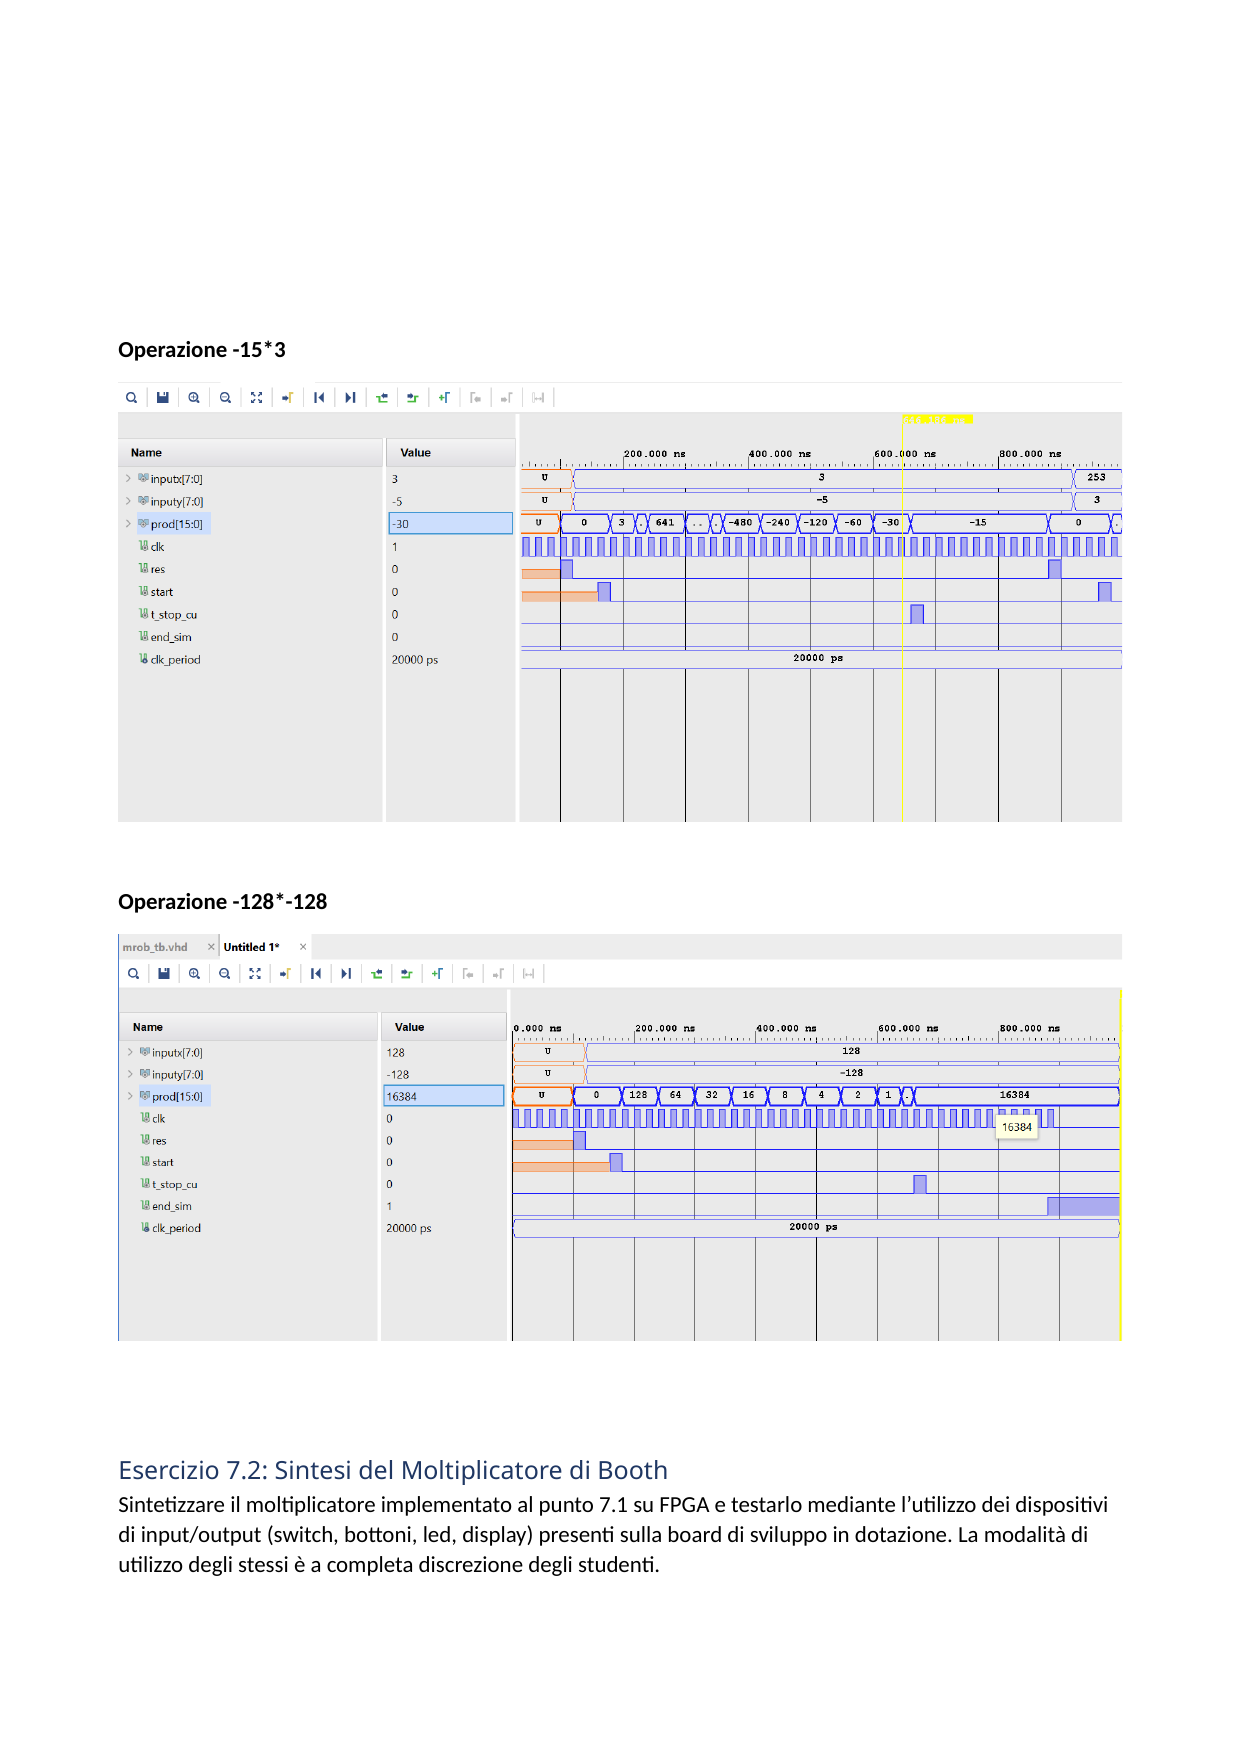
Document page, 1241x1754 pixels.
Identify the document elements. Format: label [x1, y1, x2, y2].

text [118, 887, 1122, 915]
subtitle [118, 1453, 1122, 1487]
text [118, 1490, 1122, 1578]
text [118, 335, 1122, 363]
picture [118, 382, 1123, 822]
picture [118, 934, 1123, 1341]
